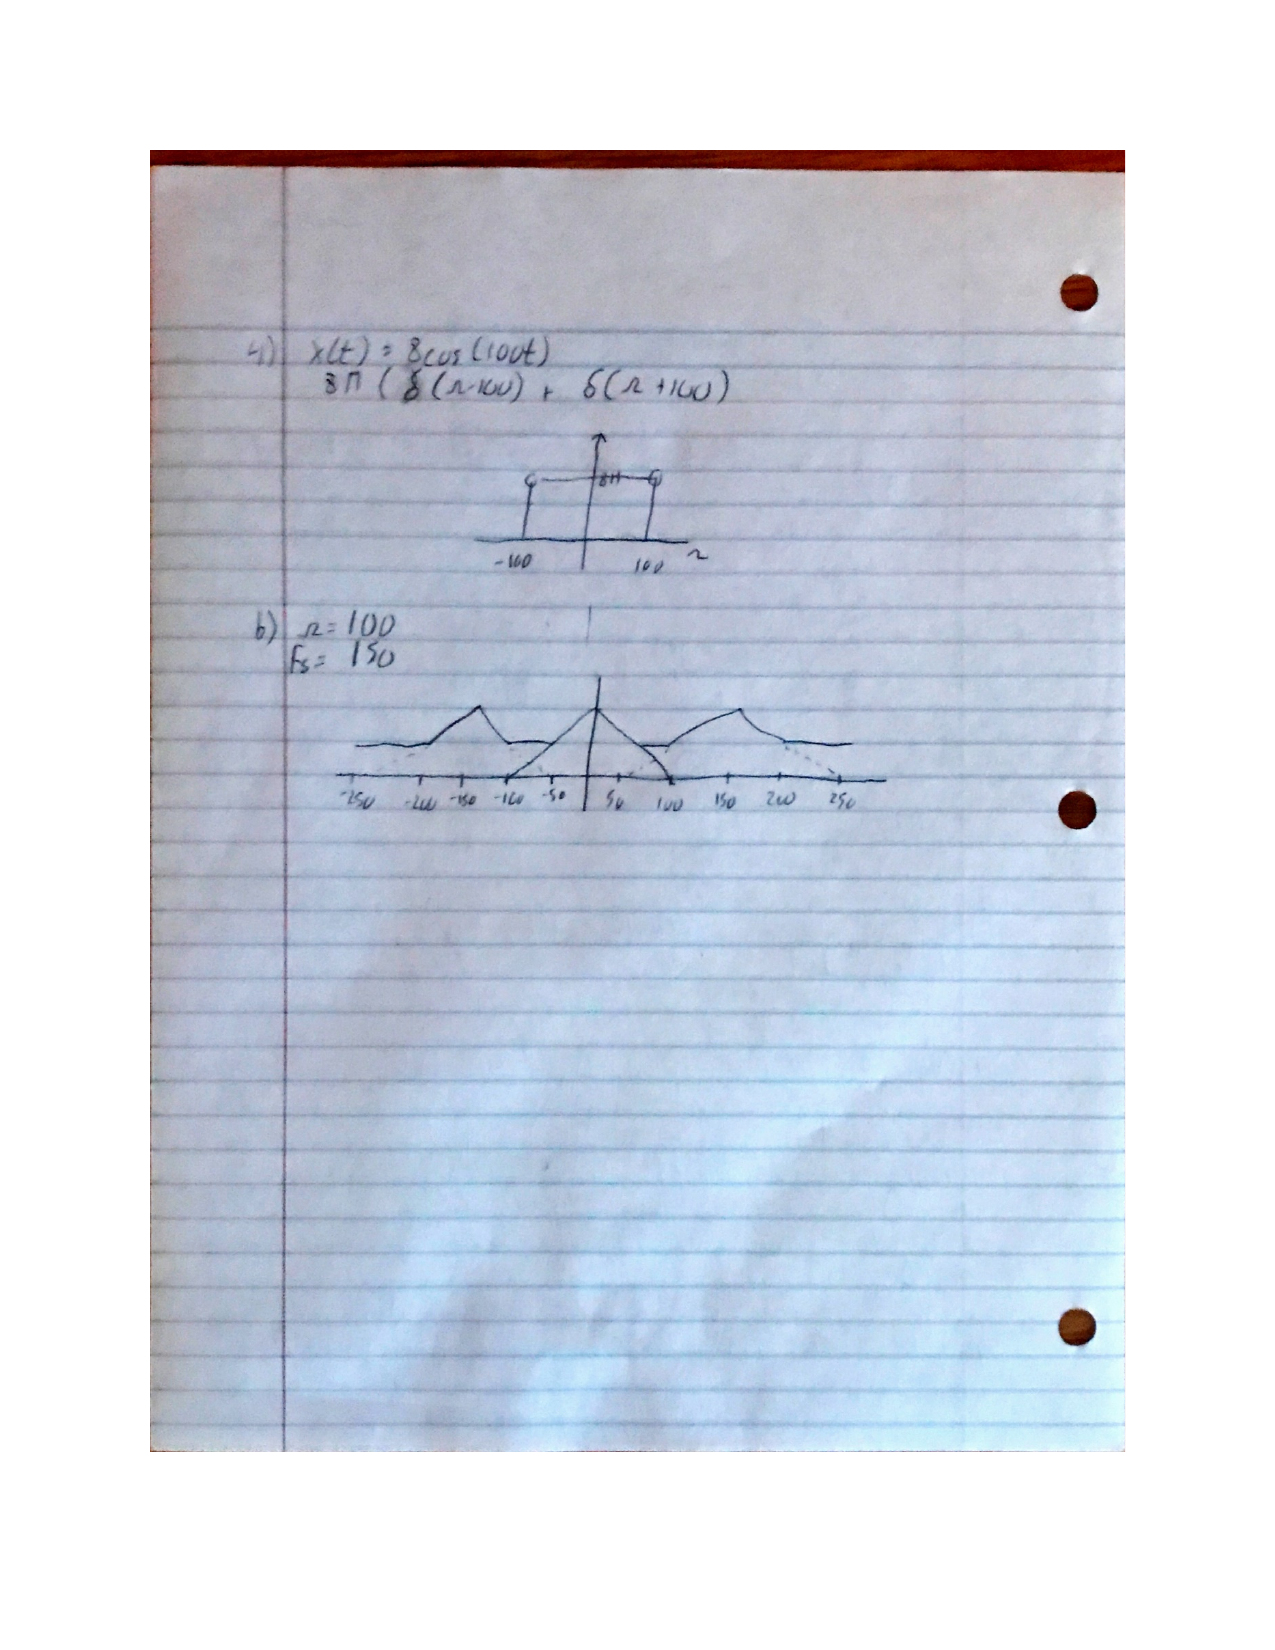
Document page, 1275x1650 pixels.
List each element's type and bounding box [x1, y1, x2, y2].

picture [150, 150, 1125, 1452]
